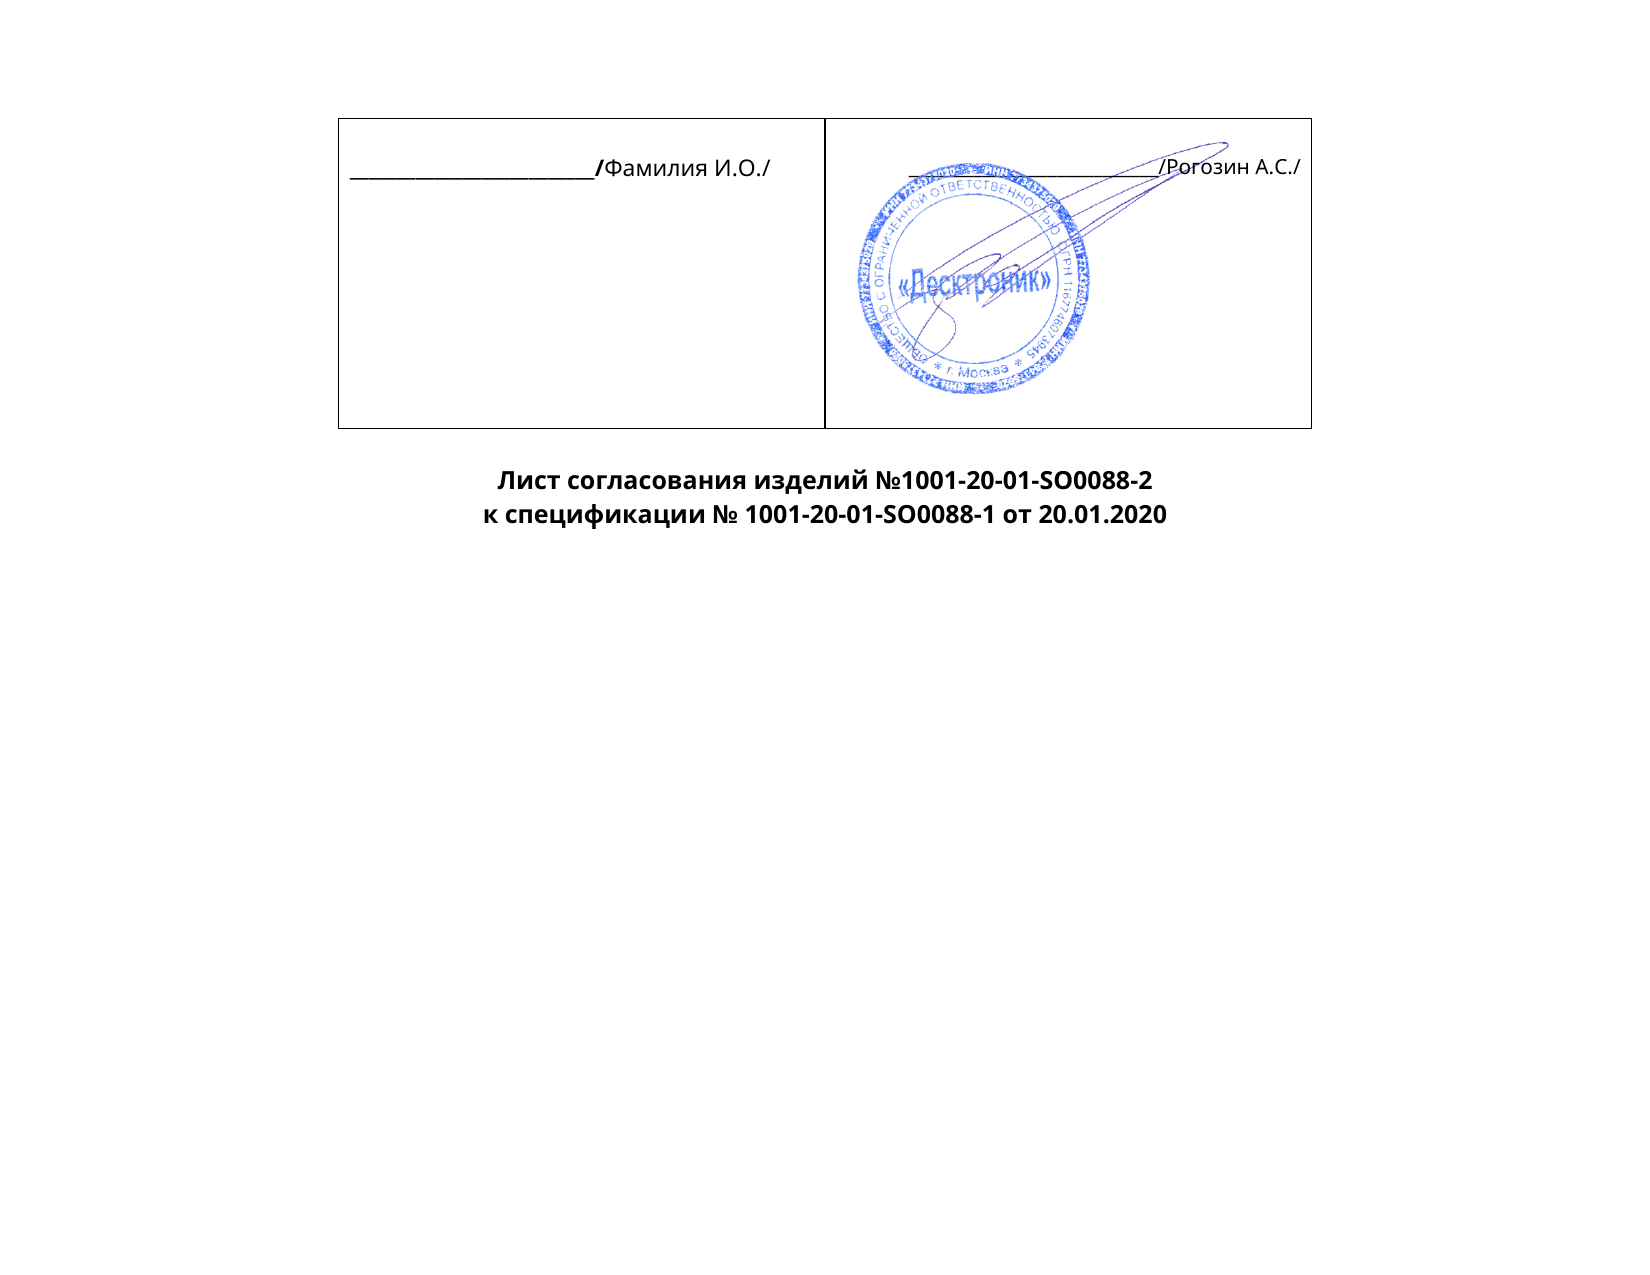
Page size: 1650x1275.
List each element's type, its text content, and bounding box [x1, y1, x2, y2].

table_cell ___________________________/Рогозин А.С./ [1129, 119, 1311, 428]
text к спецификации № 1001-20-01-SO0088-1 от 20.01.2020 [118, 497, 1532, 531]
picture [819, 118, 1129, 428]
subtitle Дополнение №1 [1129, 152, 1301, 181]
text Лист согласования изделий №1001-20-01-SO0088-2 [118, 463, 1532, 497]
table_cell __________________________/Фамилия И.О./ [339, 119, 819, 428]
